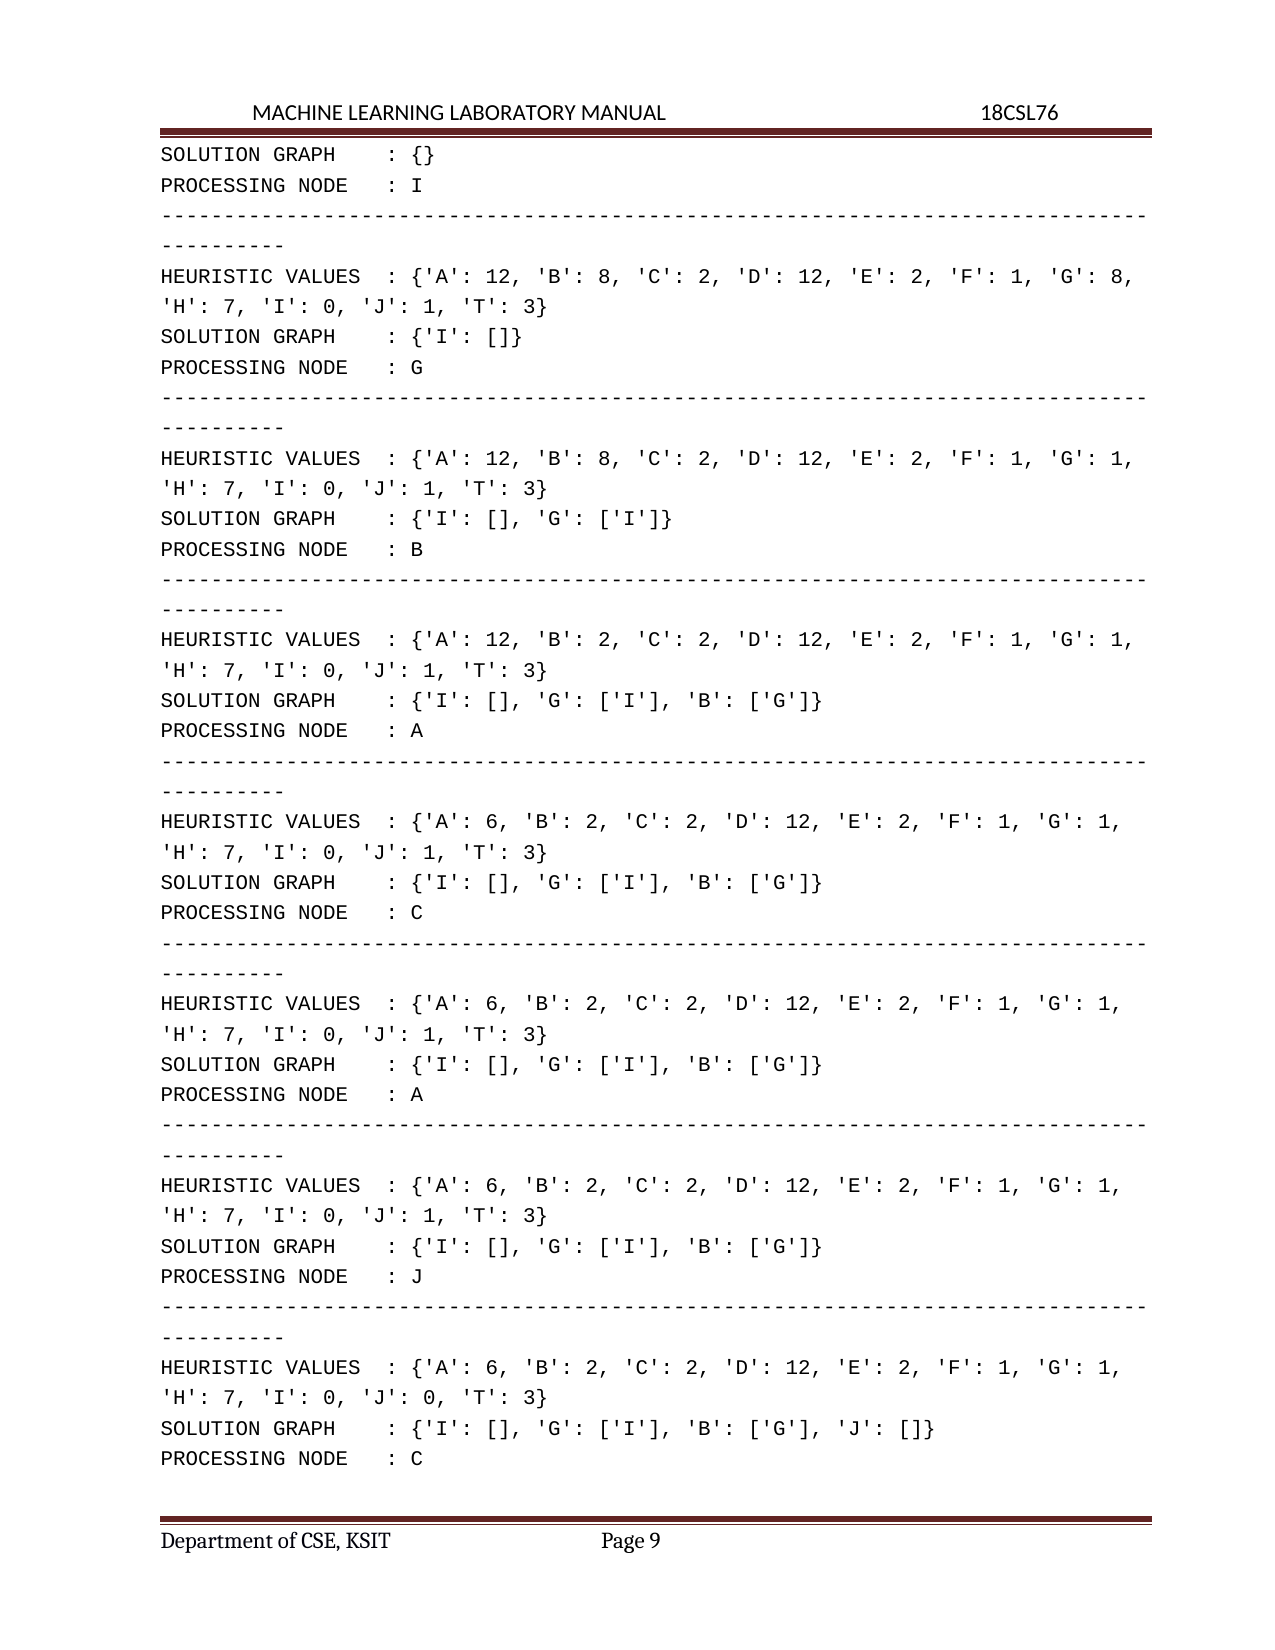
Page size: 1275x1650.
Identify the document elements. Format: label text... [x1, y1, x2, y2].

text PROCESSING NODE : A [160, 714, 1152, 744]
text SOLUTION GRAPH : {'I': [], 'G': ['I'], 'B': ['G']} [160, 1047, 1152, 1077]
text SOLUTION GRAPH : {'I': [], 'G': ['I'], 'B': ['G'], 'J': []} [160, 1411, 1152, 1441]
text HEURISTIC VALUES : {'A': 12, 'B': 8, 'C': 2, 'D': 12, 'E': 2, 'F': 1, 'G': 8, 'H': 7, 'I': 0, 'J': 1, 'T': 3} [160, 259, 1152, 320]
text PROCESSING NODE : J [160, 1259, 1152, 1290]
text SOLUTION GRAPH : {'I': [], 'G': ['I'], 'B': ['G']} [160, 865, 1152, 896]
text SOLUTION GRAPH : {'I': [], 'G': ['I']} [160, 502, 1152, 532]
text PROCESSING NODE : G [160, 350, 1152, 380]
text SOLUTION GRAPH : {} [160, 138, 1152, 168]
text PROCESSING NODE : C [160, 896, 1152, 926]
text HEURISTIC VALUES : {'A': 6, 'B': 2, 'C': 2, 'D': 12, 'E': 2, 'F': 1, 'G': 1, 'H': 7, 'I': 0, 'J': 1, 'T': 3} [160, 1168, 1152, 1229]
text PROCESSING NODE : B [160, 532, 1152, 562]
text ----------------------------------------------------------------------------------------- [160, 1108, 1152, 1168]
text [160, 198, 1152, 259]
text ----------------------------------------------------------------------------------------- [160, 380, 1152, 441]
text HEURISTIC VALUES : {'A': 6, 'B': 2, 'C': 2, 'D': 12, 'E': 2, 'F': 1, 'G': 1, 'H': 7, 'I': 0, 'J': 0, 'T': 3} [160, 1350, 1152, 1411]
text PROCESSING NODE : I [160, 168, 1152, 198]
text HEURISTIC VALUES : {'A': 6, 'B': 2, 'C': 2, 'D': 12, 'E': 2, 'F': 1, 'G': 1, 'H': 7, 'I': 0, 'J': 1, 'T': 3} [160, 987, 1152, 1047]
text ----------------------------------------------------------------------------------------- [160, 1290, 1152, 1350]
text PROCESSING NODE : C [160, 1441, 1152, 1472]
text HEURISTIC VALUES : {'A': 6, 'B': 2, 'C': 2, 'D': 12, 'E': 2, 'F': 1, 'G': 1, 'H': 7, 'I': 0, 'J': 1, 'T': 3} [160, 805, 1152, 865]
text ----------------------------------------------------------------------------------------- [160, 926, 1152, 987]
text SOLUTION GRAPH : {'I': []} [160, 320, 1152, 350]
text SOLUTION GRAPH : {'I': [], 'G': ['I'], 'B': ['G']} [160, 683, 1152, 714]
text SOLUTION GRAPH : {'I': [], 'G': ['I'], 'B': ['G']} [160, 1229, 1152, 1259]
text PROCESSING NODE : A [160, 1077, 1152, 1108]
text ----------------------------------------------------------------------------------------- [160, 562, 1152, 623]
text ----------------------------------------------------------------------------------------- [160, 744, 1152, 805]
text HEURISTIC VALUES : {'A': 12, 'B': 2, 'C': 2, 'D': 12, 'E': 2, 'F': 1, 'G': 1, 'H': 7, 'I': 0, 'J': 1, 'T': 3} [160, 623, 1152, 683]
text HEURISTIC VALUES : {'A': 12, 'B': 8, 'C': 2, 'D': 12, 'E': 2, 'F': 1, 'G': 1, 'H': 7, 'I': 0, 'J': 1, 'T': 3} [160, 441, 1152, 502]
